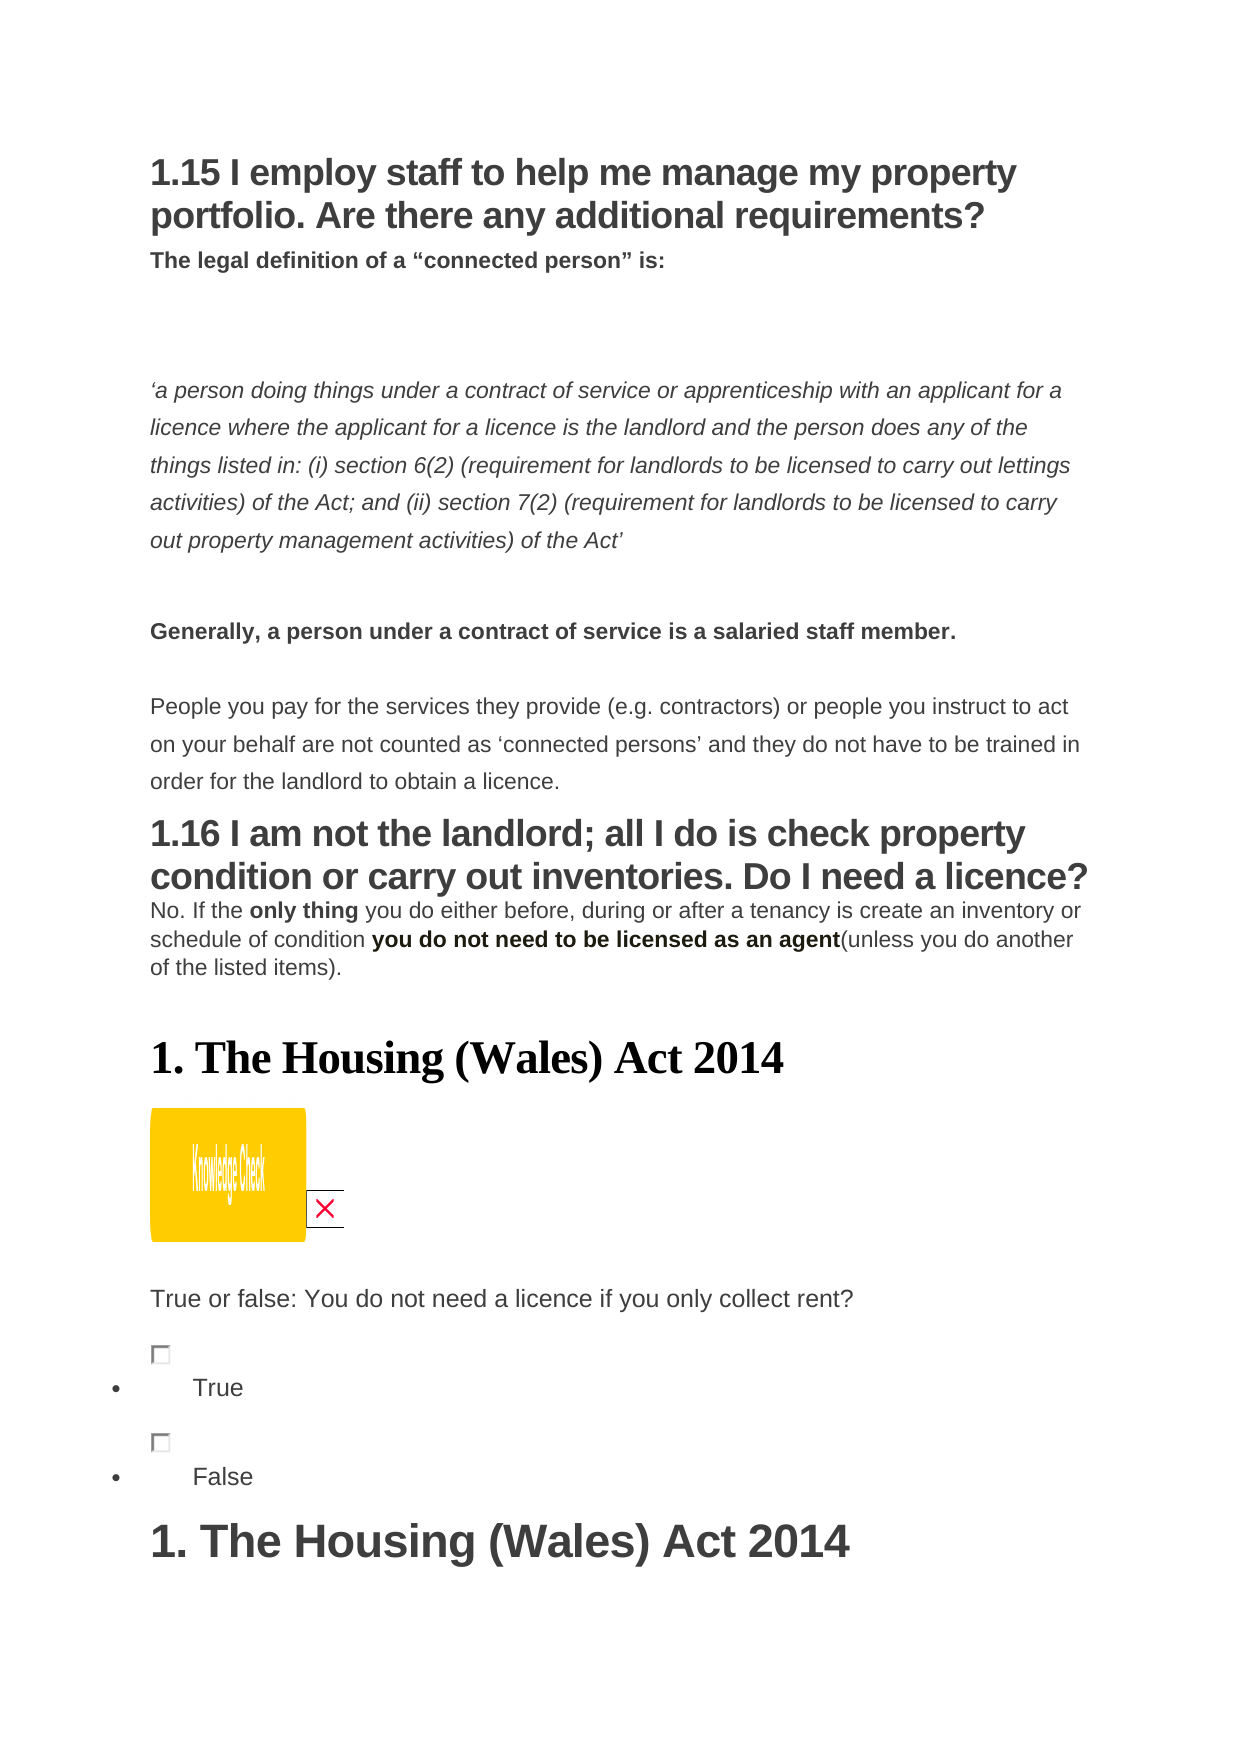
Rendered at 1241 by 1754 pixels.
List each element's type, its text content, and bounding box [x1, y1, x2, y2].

subtitle 1. The Housing (Wales) Act 2014 [150, 1514, 1090, 1568]
text True or false: You do not need a licence if you only collect rent? [150, 1277, 1090, 1312]
text The legal definition of a “connected person” is: [150, 236, 1090, 349]
text Generally, a person under a contract of service is a salaried staff member. People you pay for the services they provide (e.g. contractors) or people you instruct to act on your behalf are not counted as ‘connected persons’ and they do not have to be trained in order for the landlord to obtain a licence. [150, 569, 1090, 794]
list False [112, 1426, 1090, 1490]
picture [150, 1096, 307, 1253]
subtitle 1.15 I employ staff to help me manage my property portfolio. Are there any additional requirements? [150, 150, 1090, 236]
text 1. The Housing (Wales) Act 2014 [150, 1030, 1090, 1084]
text ‘a person doing things under a contract of service or apprenticeship with an applicant for a licence where the applicant for a licence is the landlord and the person does any of the things listed in: (i) section 6(2) (requirement for landlords to be licensed to carry out lettings activities) of the Act; and (ii) section 7(2) (requirement for landlords to be licensed to carry out property management activities) of the Act’ [150, 365, 1090, 553]
list True [112, 1337, 1090, 1402]
subtitle 1.16 I am not the landlord; all I do is check property condition or carry out inventories. Do I need a licence? [150, 811, 1090, 897]
text No. If the only thing you do either before, during or after a tenancy is create an inventory or schedule of condition you do not need to be licensed as an agent(unless you do another of the listed items). [150, 897, 1090, 1011]
